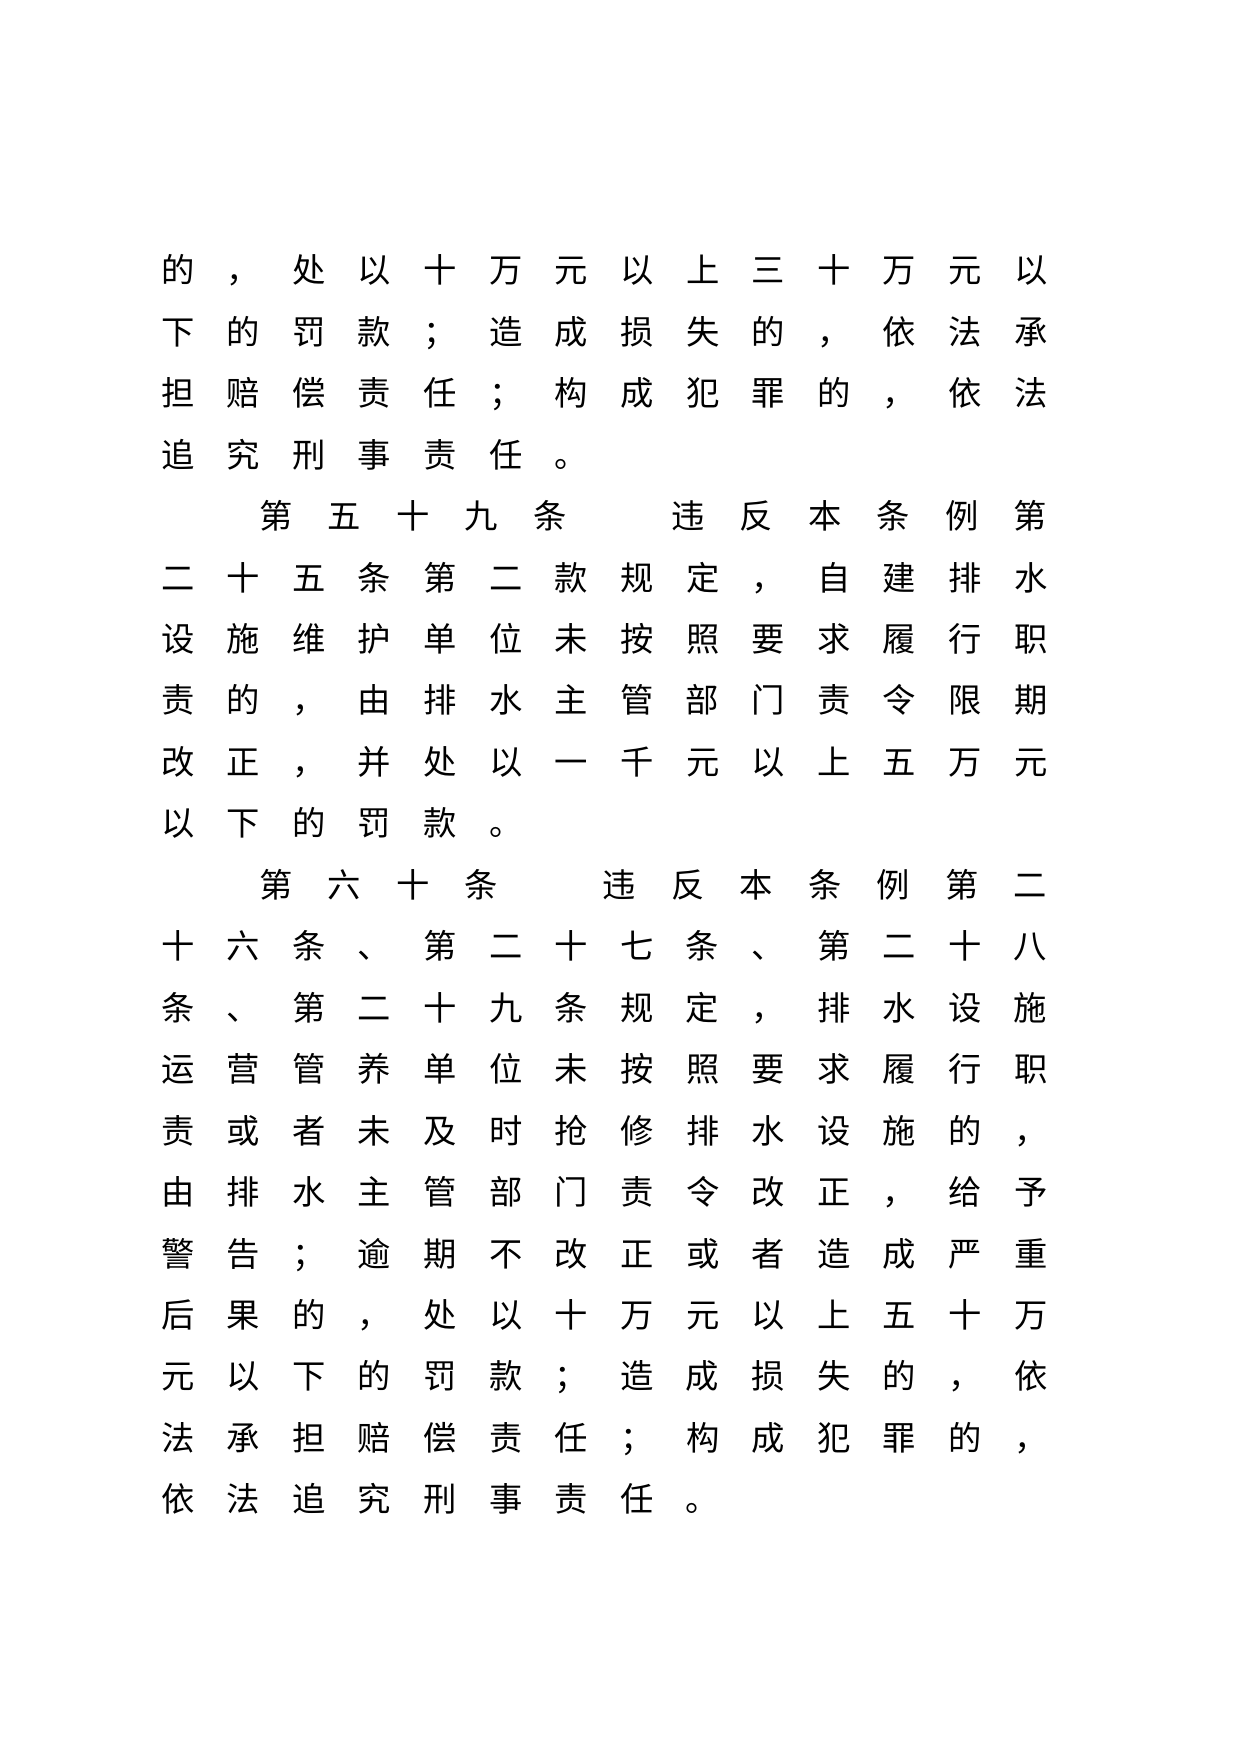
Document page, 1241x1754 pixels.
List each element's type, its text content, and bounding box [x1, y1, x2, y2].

text 第五十九条 违反本条例第二十五条第二款规定，自建排水设施维护单位未按照要求履行职责的，由排水主管部门责令限期改正，并处以一千元以上五万元以下的罚款。 [161, 483, 1079, 852]
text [161, 237, 1079, 483]
text 第六十条 违反本条例第二十六条、第二十七条、第二十八条、第二十九条规定，排水设施运营管养单位未按照要求履行职责或者未及时抢修排水设施的，由排水主管部门责令改正，给予警告；逾期不改正或者造成严重后果的，处以十万元以上五十万元以下的罚款；造成损失的，依法承担赔偿责任；构成犯罪的，依法追究刑事责任。 [161, 852, 1079, 1528]
